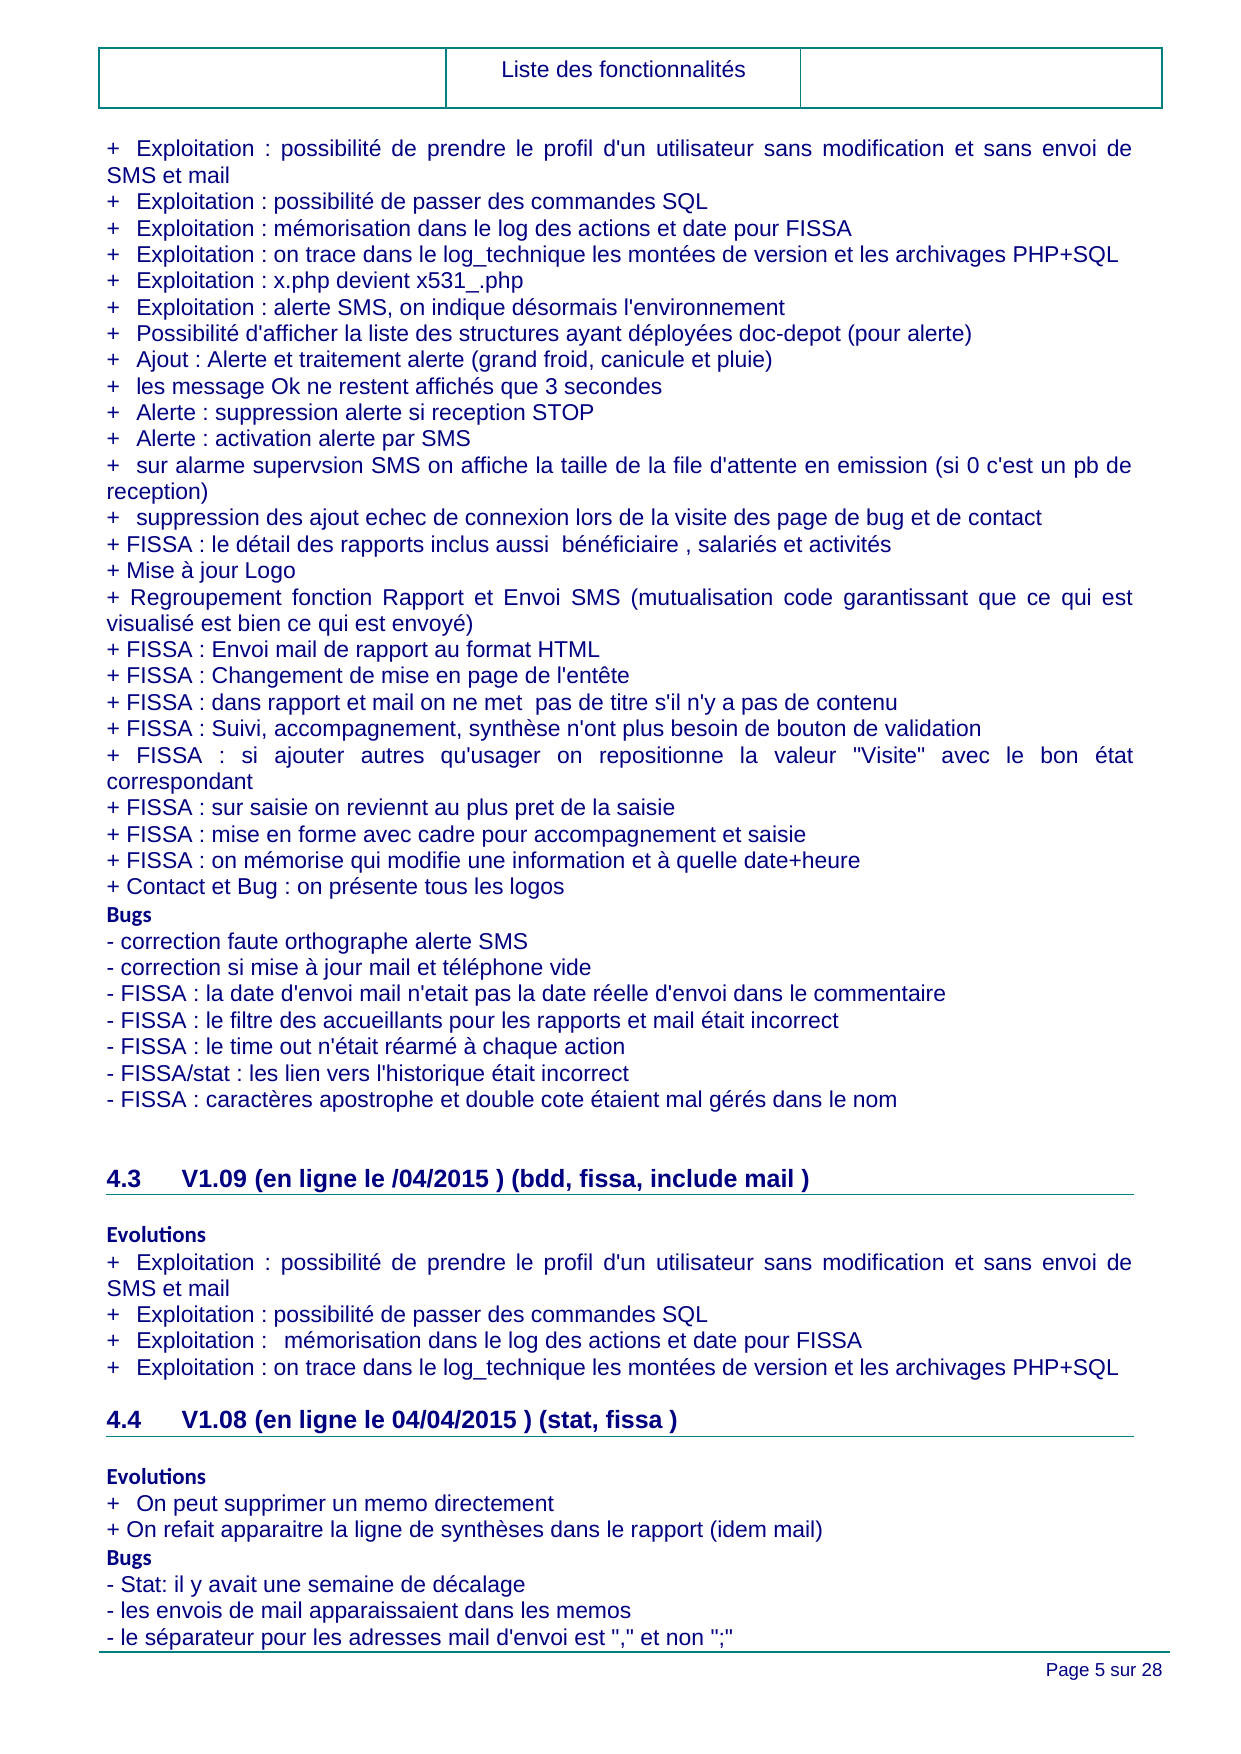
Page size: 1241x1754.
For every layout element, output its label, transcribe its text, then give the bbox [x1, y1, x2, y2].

text - FISSA : le time out n'était réarmé à chaque action [106, 1033, 1134, 1059]
text + Exploitation : possibilité de passer des commandes SQL [106, 188, 1134, 214]
text - correction faute orthographe alerte SMS [106, 928, 1134, 954]
text + FISSA : le détail des rapports inclus aussi bénéficiaire , salariés et activités [106, 531, 1134, 557]
text + Exploitation : alerte SMS, on indique désormais l'environnement [106, 293, 1134, 320]
text + FISSA : Envoi mail de rapport au format HTML [106, 636, 1134, 662]
text + Ajout : Alerte et traitement alerte (grand froid, canicule et pluie) [106, 346, 1134, 373]
text + FISSA : si ajouter autres qu'usager on repositionne la valeur "Visite" avec le bon état correspondant [106, 742, 1134, 794]
text + Possibilité d'afficher la liste des structures ayant déployées doc-depot (pour alerte) [106, 320, 1134, 346]
text + Contact et Bug : on présente tous les logos [106, 873, 1134, 900]
text + FISSA : mise en forme avec cadre pour accompagnement et saisie [106, 821, 1134, 847]
text + sur alarme supervsion SMS on affiche la taille de la file d'attente en emission (si 0 c'est un pb de reception) [106, 452, 1134, 504]
text - le séparateur pour les adresses mail d'envoi est "," et non ";" [106, 1623, 1134, 1650]
text + Exploitation : possibilité de prendre le profil d'un utilisateur sans modification et sans envoi de SMS et mail [106, 135, 1134, 188]
text - FISSA : le filtre des accueillants pour les rapports et mail était incorrect [106, 1007, 1134, 1033]
text + Alerte : activation alerte par SMS [106, 425, 1134, 452]
text Evolutions [106, 1462, 1134, 1490]
text Bugs [106, 1543, 1134, 1571]
text + suppression des ajout echec de connexion lors de la visite des page de bug et de contact [106, 504, 1134, 531]
text + On refait apparaitre la ligne de synthèses dans le rapport (idem mail) [106, 1516, 1134, 1543]
text - FISSA : caractères apostrophe et double cote étaient mal gérés dans le nom [106, 1086, 1134, 1112]
text Bugs [106, 900, 1134, 928]
text + les message Ok ne restent affichés que 3 secondes [106, 373, 1134, 399]
text + Exploitation : possibilité de prendre le profil d'un utilisateur sans modification et sans envoi de SMS et mail [106, 1248, 1134, 1301]
text - correction si mise à jour mail et téléphone vide [106, 954, 1134, 980]
text + Exploitation : on trace dans le log_technique les montées de version et les archivages PHP+SQL [106, 1354, 1134, 1380]
subtitle V1.09 (en ligne le /04/2015 ) (bdd, fissa, include mail ) [106, 1163, 1134, 1194]
text - les envois de mail apparaissaient dans les memos [106, 1597, 1134, 1623]
text + FISSA : sur saisie on reviennt au plus pret de la saisie [106, 794, 1134, 821]
text + FISSA : dans rapport et mail on ne met pas de titre s'il n'y a pas de contenu [106, 689, 1134, 715]
text + Exploitation : possibilité de passer des commandes SQL [106, 1301, 1134, 1327]
text + FISSA : Changement de mise en page de l'entête [106, 662, 1134, 689]
text + Exploitation : mémorisation dans le log des actions et date pour FISSA [106, 214, 1134, 241]
text + Regroupement fonction Rapport et Envoi SMS (mutualisation code garantissant que ce qui est visualisé est bien ce qui est envoyé) [106, 583, 1134, 636]
text + Exploitation : mémorisation dans le log des actions et date pour FISSA [106, 1327, 1134, 1354]
text + Mise à jour Logo [106, 557, 1134, 583]
text + On peut supprimer un memo directement [106, 1490, 1134, 1516]
text + Alerte : suppression alerte si reception STOP [106, 399, 1134, 425]
text - FISSA/stat : les lien vers l'historique était incorrect [106, 1059, 1134, 1086]
text - FISSA : la date d'envoi mail n'etait pas la date réelle d'envoi dans le commentaire [106, 980, 1134, 1007]
text + Exploitation : x.php devient x531_.php [106, 267, 1134, 293]
text + FISSA : Suivi, accompagnement, synthèse n'ont plus besoin de bouton de validation [106, 715, 1134, 742]
text Evolutions [106, 1220, 1134, 1248]
text + FISSA : on mémorise qui modifie une information et à quelle date+heure [106, 847, 1134, 873]
subtitle V1.08 (en ligne le 04/04/2015 ) (stat, fissa ) [106, 1405, 1134, 1436]
text + Exploitation : on trace dans le log_technique les montées de version et les archivages PHP+SQL [106, 241, 1134, 267]
text - Stat: il y avait une semaine de décalage [106, 1571, 1134, 1597]
